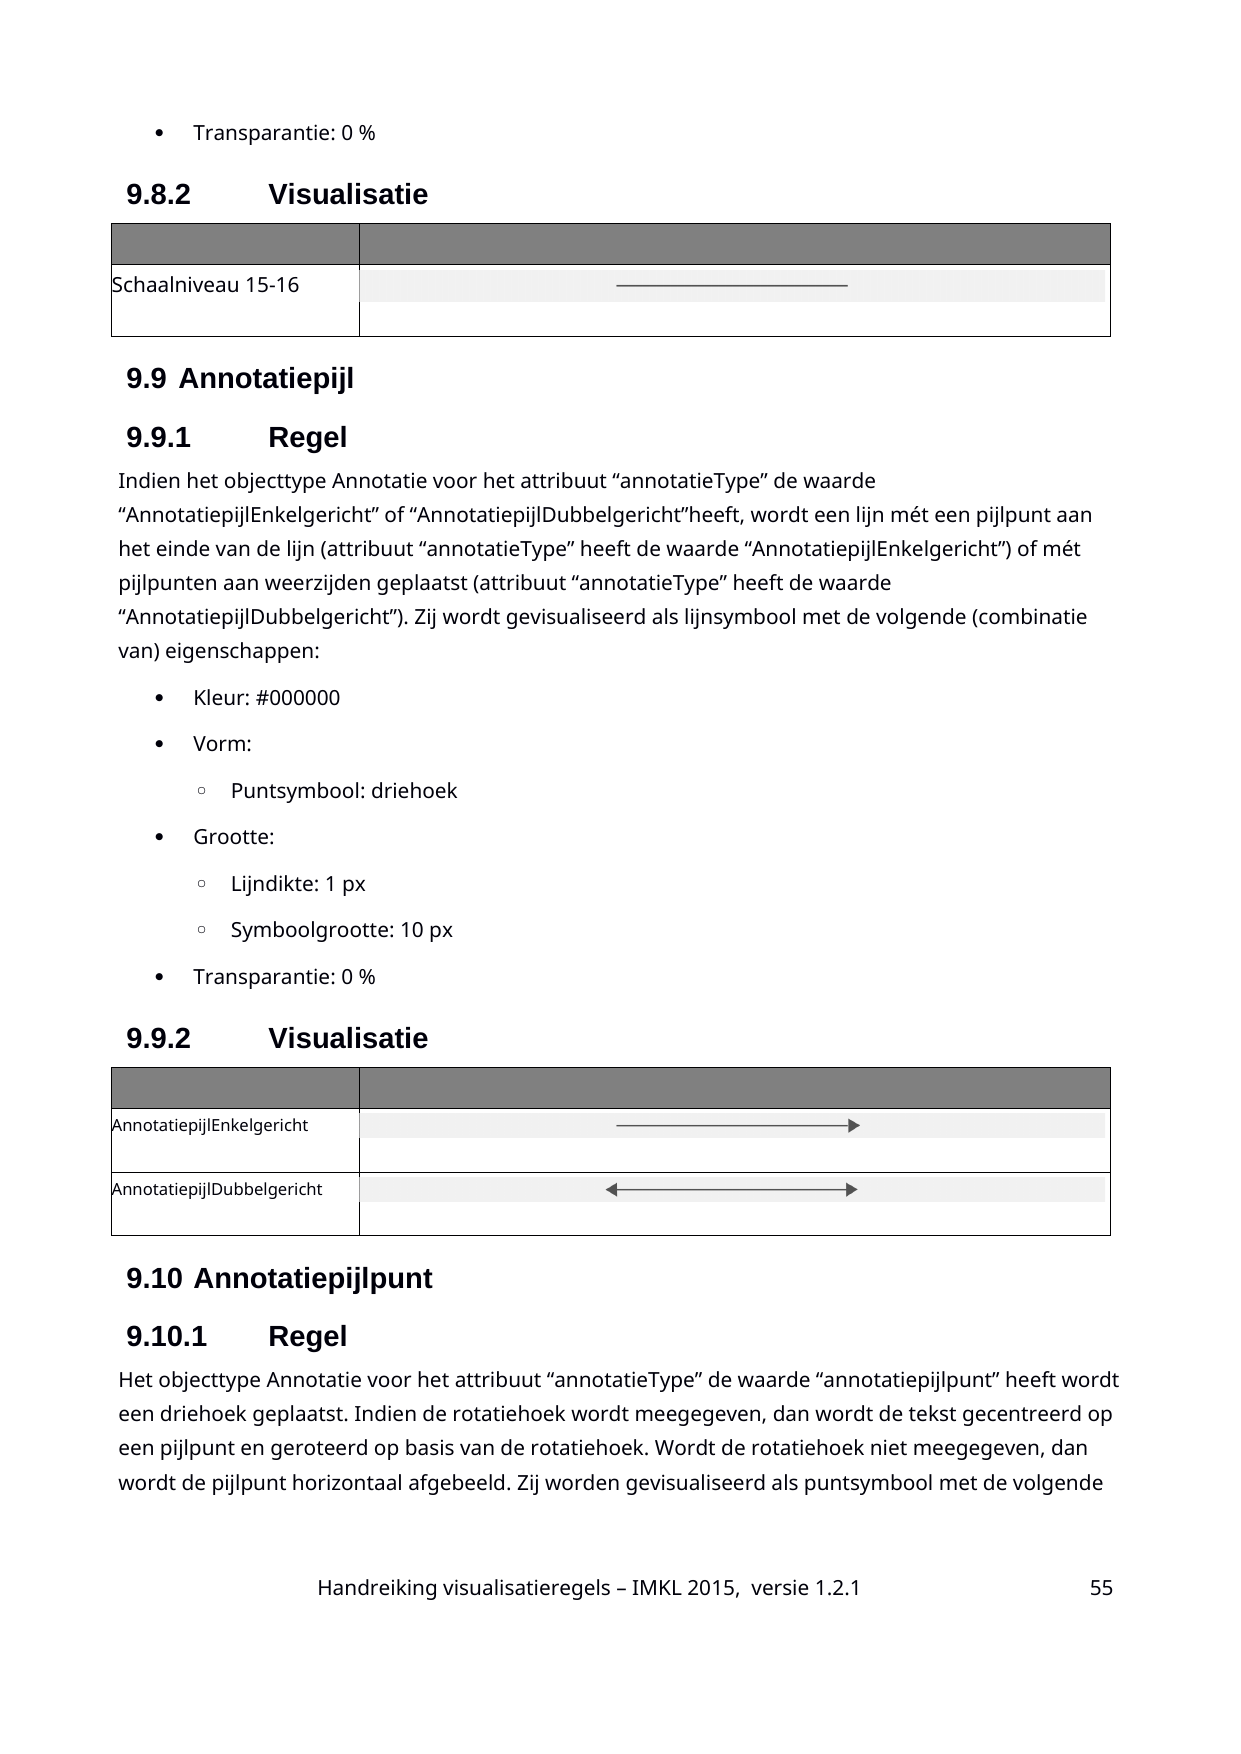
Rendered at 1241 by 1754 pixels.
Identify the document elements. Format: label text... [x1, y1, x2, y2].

list Lijndikte: 1 px [193, 869, 1122, 897]
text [118, 1365, 1122, 1496]
list Transparantie: 0 % [156, 962, 1122, 991]
list Puntsymbool: driehoek [193, 776, 1122, 804]
list Grootte: [156, 822, 1122, 851]
list Visualisatie [118, 1021, 1122, 1055]
table_header [360, 1068, 1110, 1108]
table_header [112, 224, 359, 264]
table_cell [360, 1109, 1110, 1171]
list Kleur: #000000 [156, 683, 1122, 711]
table_cell Schaalniveau 15-16 [112, 265, 359, 336]
table_cell AnnotatiepijlEnkelgericht [112, 1109, 359, 1171]
list Symboolgrootte: 10 px [193, 916, 1122, 944]
table_cell [360, 1173, 1110, 1235]
list Vorm: [156, 729, 1122, 758]
table_cell [360, 265, 1110, 336]
list Transparantie: 0 % [156, 118, 1122, 147]
text Indien het objecttype Annotatie voor het attribuut “annotatieType” de waarde “AnnotatiepijlEnkelgericht” of “AnnotatiepijlDubbelgericht”heeft, wordt een lijn mét een pijlpunt aan het einde van de lijn (attribuut “annotatieType” heeft de waarde “AnnotatiepijlEnkelgericht”) of mét pijlpunten aan weerzijden geplaatst (attribuut “annotatieType” heeft de waarde “AnnotatiepijlDubbelgericht”). Zij wordt gevisualiseerd als lijnsymbool met de volgende (combinatie van) eigenschappen: [118, 466, 1122, 664]
list Regel [118, 1319, 1122, 1353]
picture [359, 1177, 1105, 1202]
table_header [360, 224, 1110, 264]
table_cell AnnotatiepijlDubbelgericht [112, 1173, 359, 1235]
list Annotatiepijl [118, 361, 1122, 395]
picture [359, 270, 1105, 302]
picture [359, 1113, 1105, 1138]
list Visualisatie [118, 177, 1122, 211]
table_header [112, 1068, 359, 1108]
list Regel [118, 420, 1122, 453]
list Annotatiepijlpunt [118, 1261, 1122, 1294]
